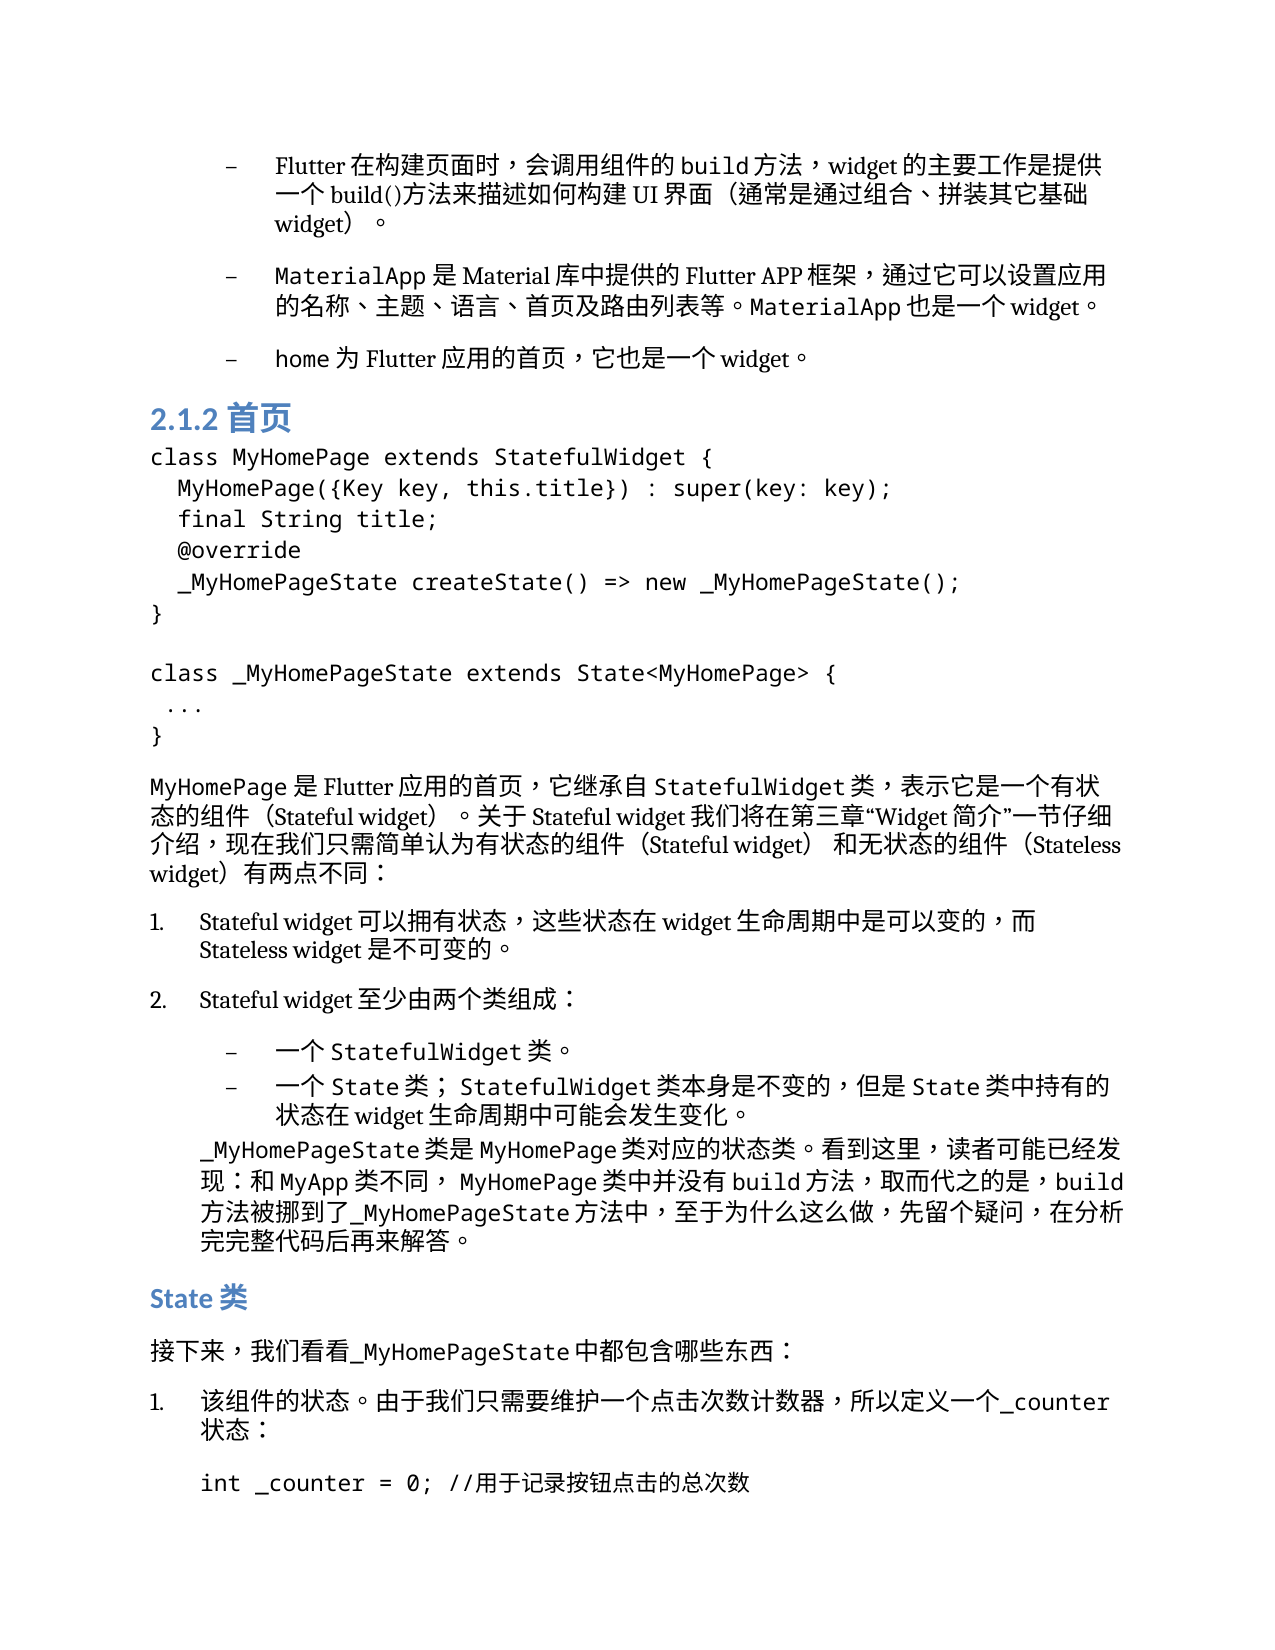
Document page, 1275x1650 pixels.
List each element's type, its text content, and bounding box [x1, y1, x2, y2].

subtitle State类 [150, 1277, 1125, 1317]
text 接下来，我们看看_MyHomePageState中都包含哪些东西： [150, 1336, 1125, 1367]
text MyHomePage 是Flutter应用的首页，它继承自StatefulWidget类，表示它是一个有状态的组件（Stateful widget）。关于Stateful widget我们将在第三章“Widget简介”一节仔细介绍，现在我们只需简单认为有状态的组件（Stateful widget） 和无状态的组件（Stateless widget）有两点不同： [150, 771, 1125, 889]
list int _counter = 0; //用于记录按钮点击的总次数 [150, 1467, 1125, 1498]
list 该组件的状态。由于我们只需要维护一个点击次数计数器，所以定义一个_counter状态： [150, 1386, 1125, 1446]
subtitle 2.1.2 首页 [150, 395, 1125, 440]
list 一个 State类； StatefulWidget类本身是不变的，但是State类中持有的状态在widget生命周期中可能会发生变化。 [225, 1070, 1125, 1130]
list Stateful widget可以拥有状态，这些状态在widget生命周期中是可以变的，而Stateless widget是不可变的。 [150, 907, 1125, 965]
list Stateful widget至少由两个类组成： [150, 986, 1125, 1014]
list MaterialApp 是Material库中提供的Flutter APP框架，通过它可以设置应用的名称、主题、语言、首页及路由列表等。MaterialApp也是一个widget。 [225, 259, 1125, 322]
list home 为Flutter应用的首页，它也是一个widget。 [225, 343, 1125, 374]
list Flutter在构建页面时，会调用组件的build方法，widget的主要工作是提供一个build()方法来描述如何构建UI界面（通常是通过组合、拼装其它基础widget）。 [225, 150, 1125, 239]
list _MyHomePageState类是MyHomePage类对应的状态类。看到这里，读者可能已经发现：和MyApp 类不同， MyHomePage类中并没有build方法，取而代之的是，build方法被挪到了_MyHomePageState方法中，至于为什么这么做，先留个疑问，在分析完完整代码后再来解答。 [150, 1134, 1125, 1257]
list 一个StatefulWidget类。 [225, 1035, 1125, 1067]
text class MyHomePage extends StatefulWidget { MyHomePage({Key key, this.title}) : super(key: key); final String title; @override _MyHomePageState createState() => new _MyHomePageState(); } class _MyHomePageState extends State<MyHomePage> { ... } [150, 440, 1125, 750]
